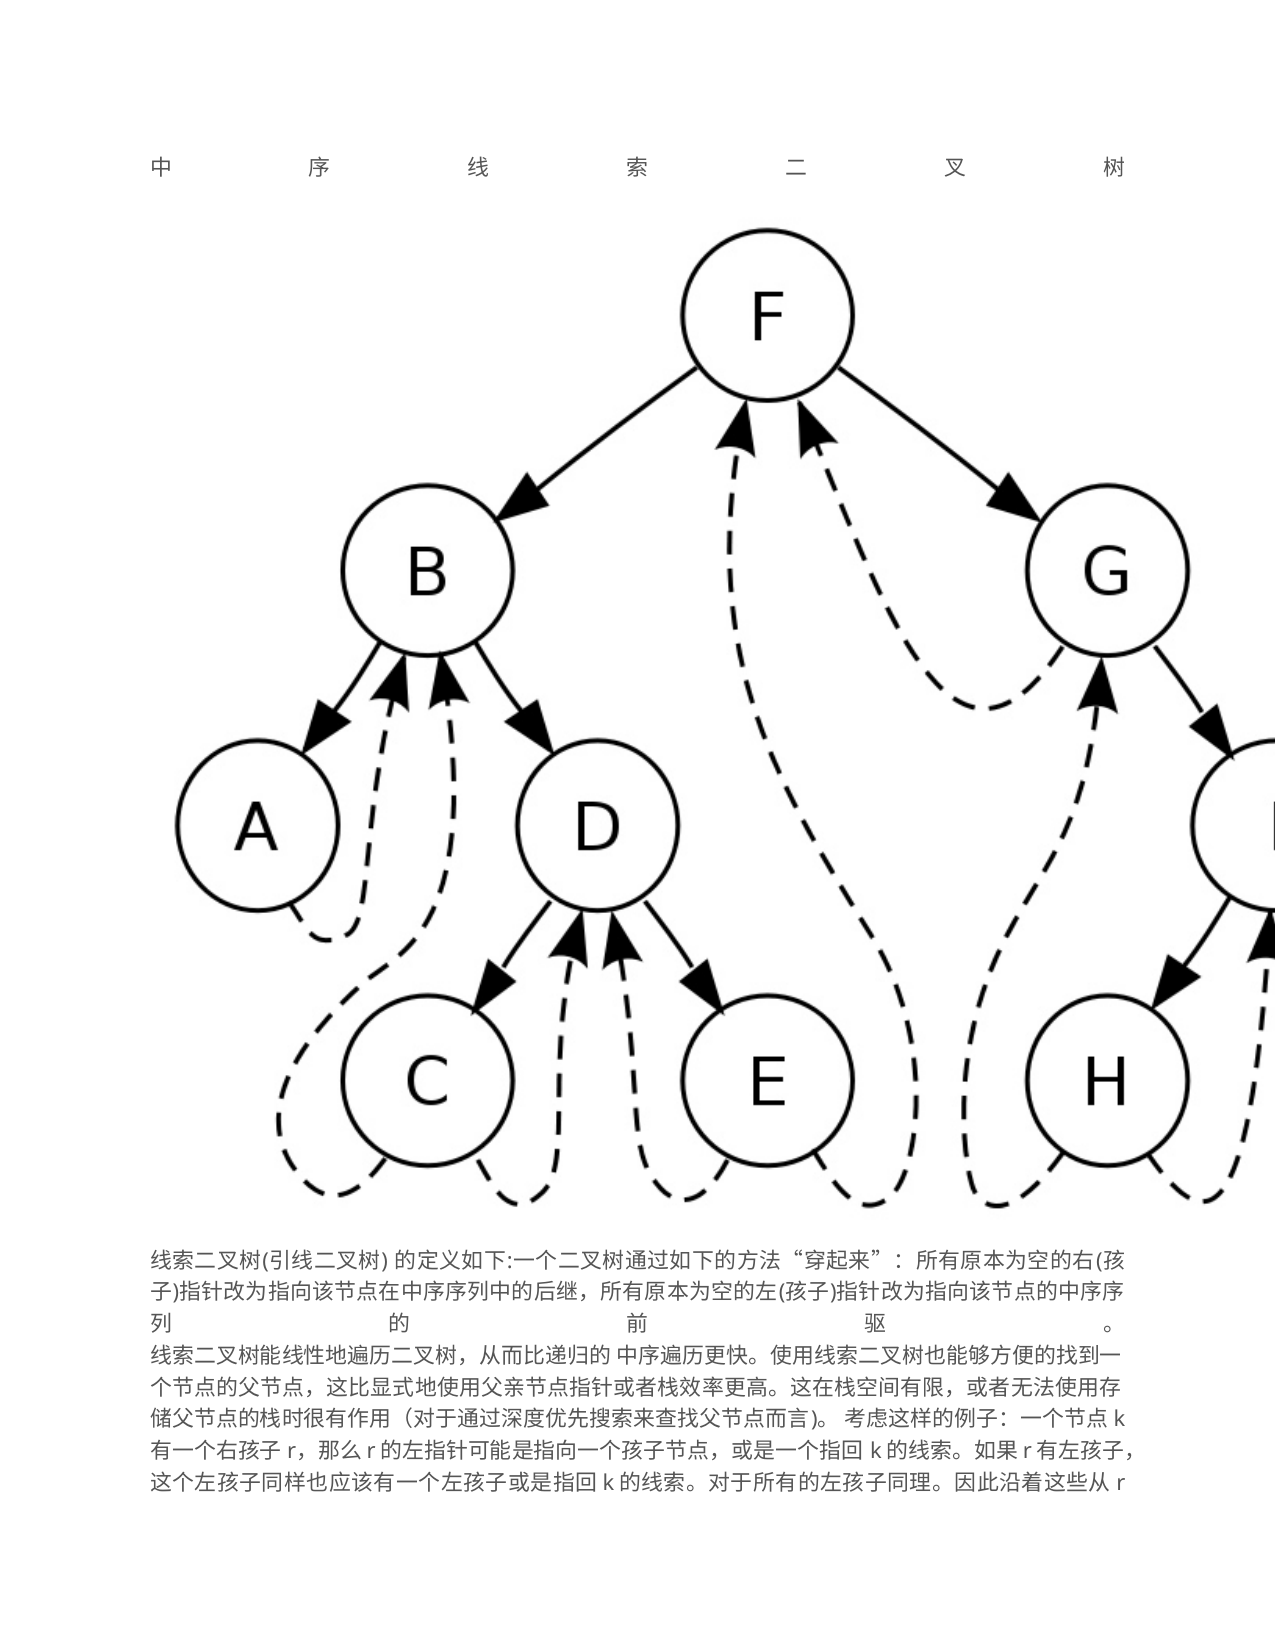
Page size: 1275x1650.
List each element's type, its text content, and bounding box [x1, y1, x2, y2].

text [150, 1243, 1125, 1496]
picture [150, 181, 1275, 1243]
